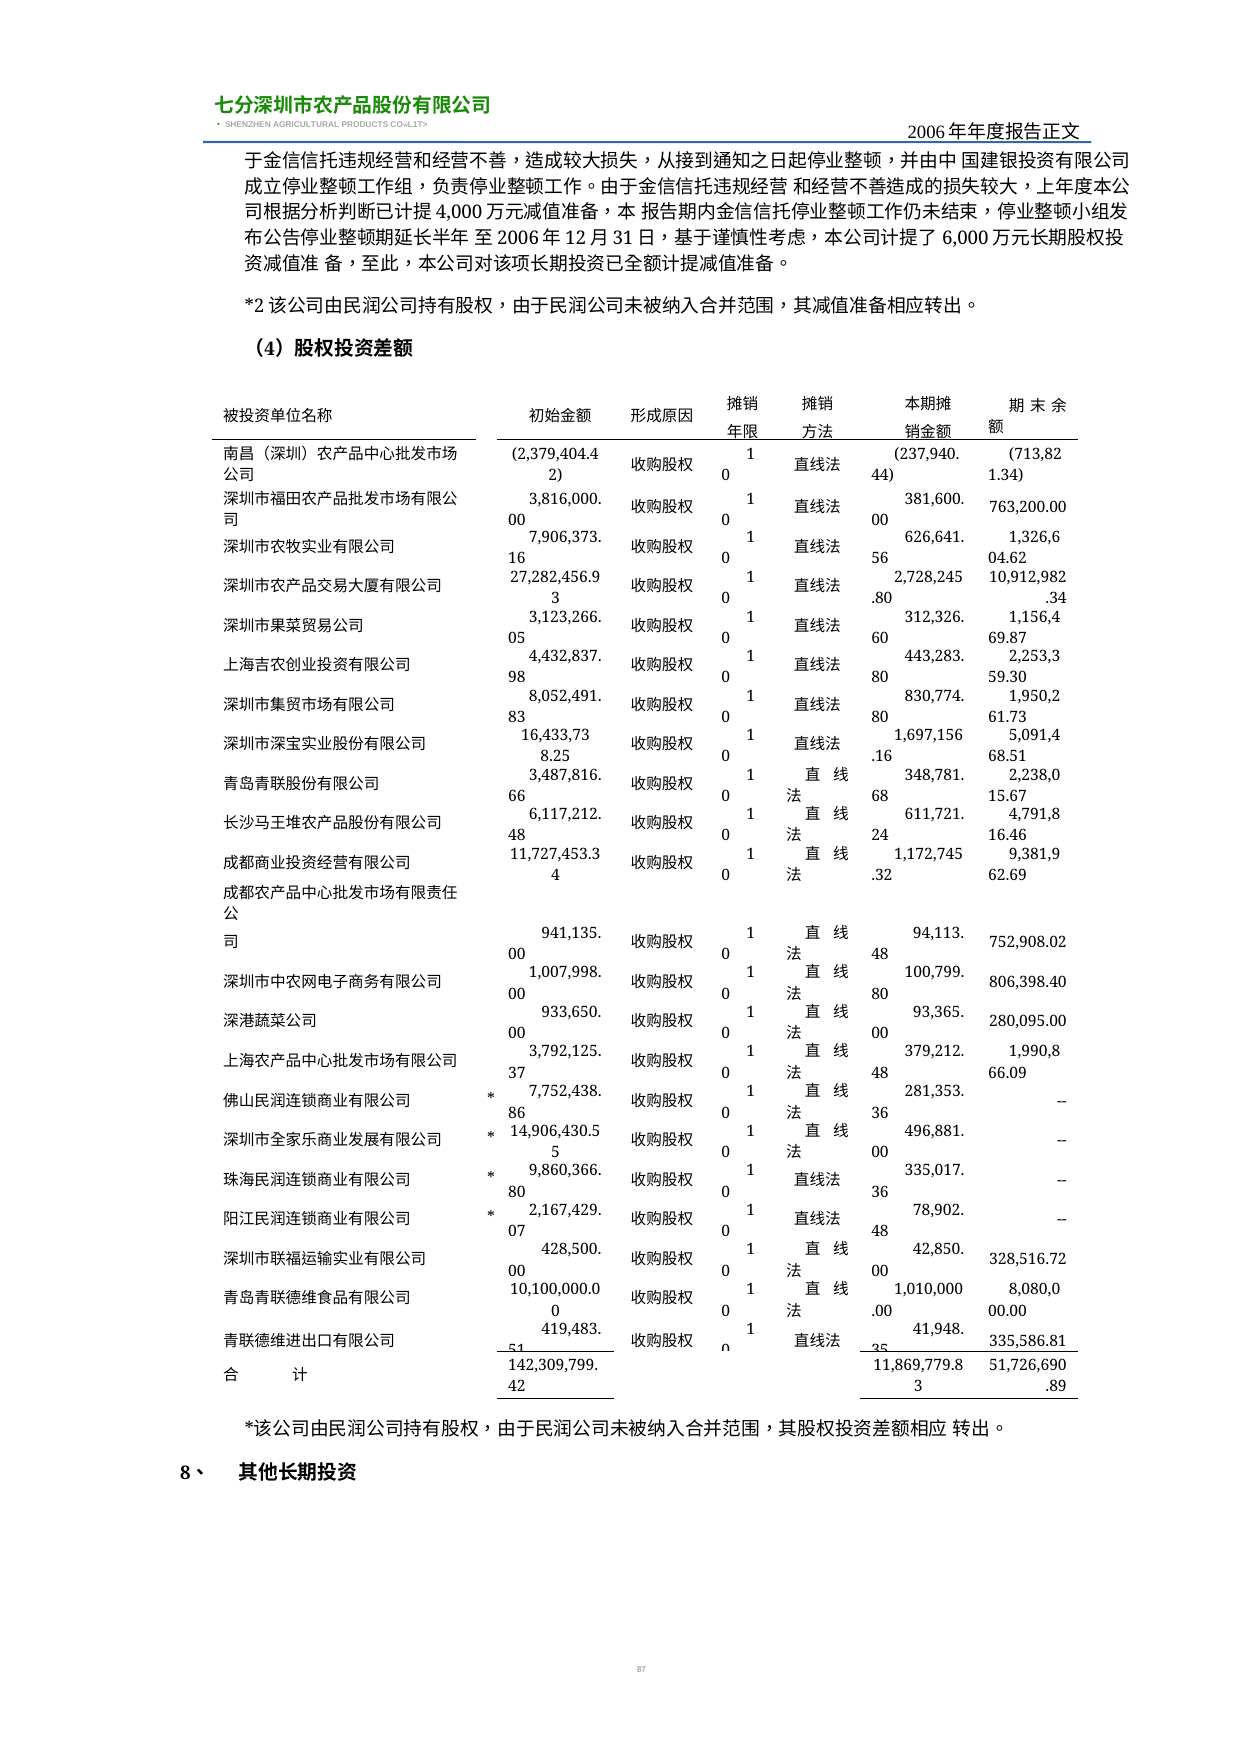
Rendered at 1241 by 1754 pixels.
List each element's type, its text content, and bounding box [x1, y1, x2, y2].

text *2该公司由民润公司持有股权，由于民润公司未被纳入合并范围，其减值准备相应转出。 [244, 292, 1139, 317]
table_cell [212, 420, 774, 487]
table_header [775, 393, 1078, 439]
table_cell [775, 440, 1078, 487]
text 8、 其他长期投资 [151, 1451, 1139, 1486]
text *该公司由民润公司持有股权，由于民润公司未被纳入合并范围，其股权投资差额相应 转出。 [180, 1407, 1139, 1442]
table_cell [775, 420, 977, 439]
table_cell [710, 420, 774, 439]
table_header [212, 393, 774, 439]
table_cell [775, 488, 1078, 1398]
text 于金信信托违规经营和经营不善，造成较大损失，从接到通知之日起停业整顿，并由中 国建银投资有限公司成立停业整顿工作组，负责停业整顿工作。由于金信信托违规经营 和经营不善造成的损失较大，上年度本公司根据分析判断已计提4,000万元减值准备，本 报告期内金信信托停业整顿工作仍未结束，停业整顿小组发布公告停业整顿期延长半年 至2006年12月31日，基于谨慎性考虑，本公司计提了 6,000万元长期股权投资减值准 备，至此，本公司对该项长期投资已全额计提减值准备。 [244, 148, 1139, 275]
text （4）股权投资差额 [151, 334, 1139, 361]
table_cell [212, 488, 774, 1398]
